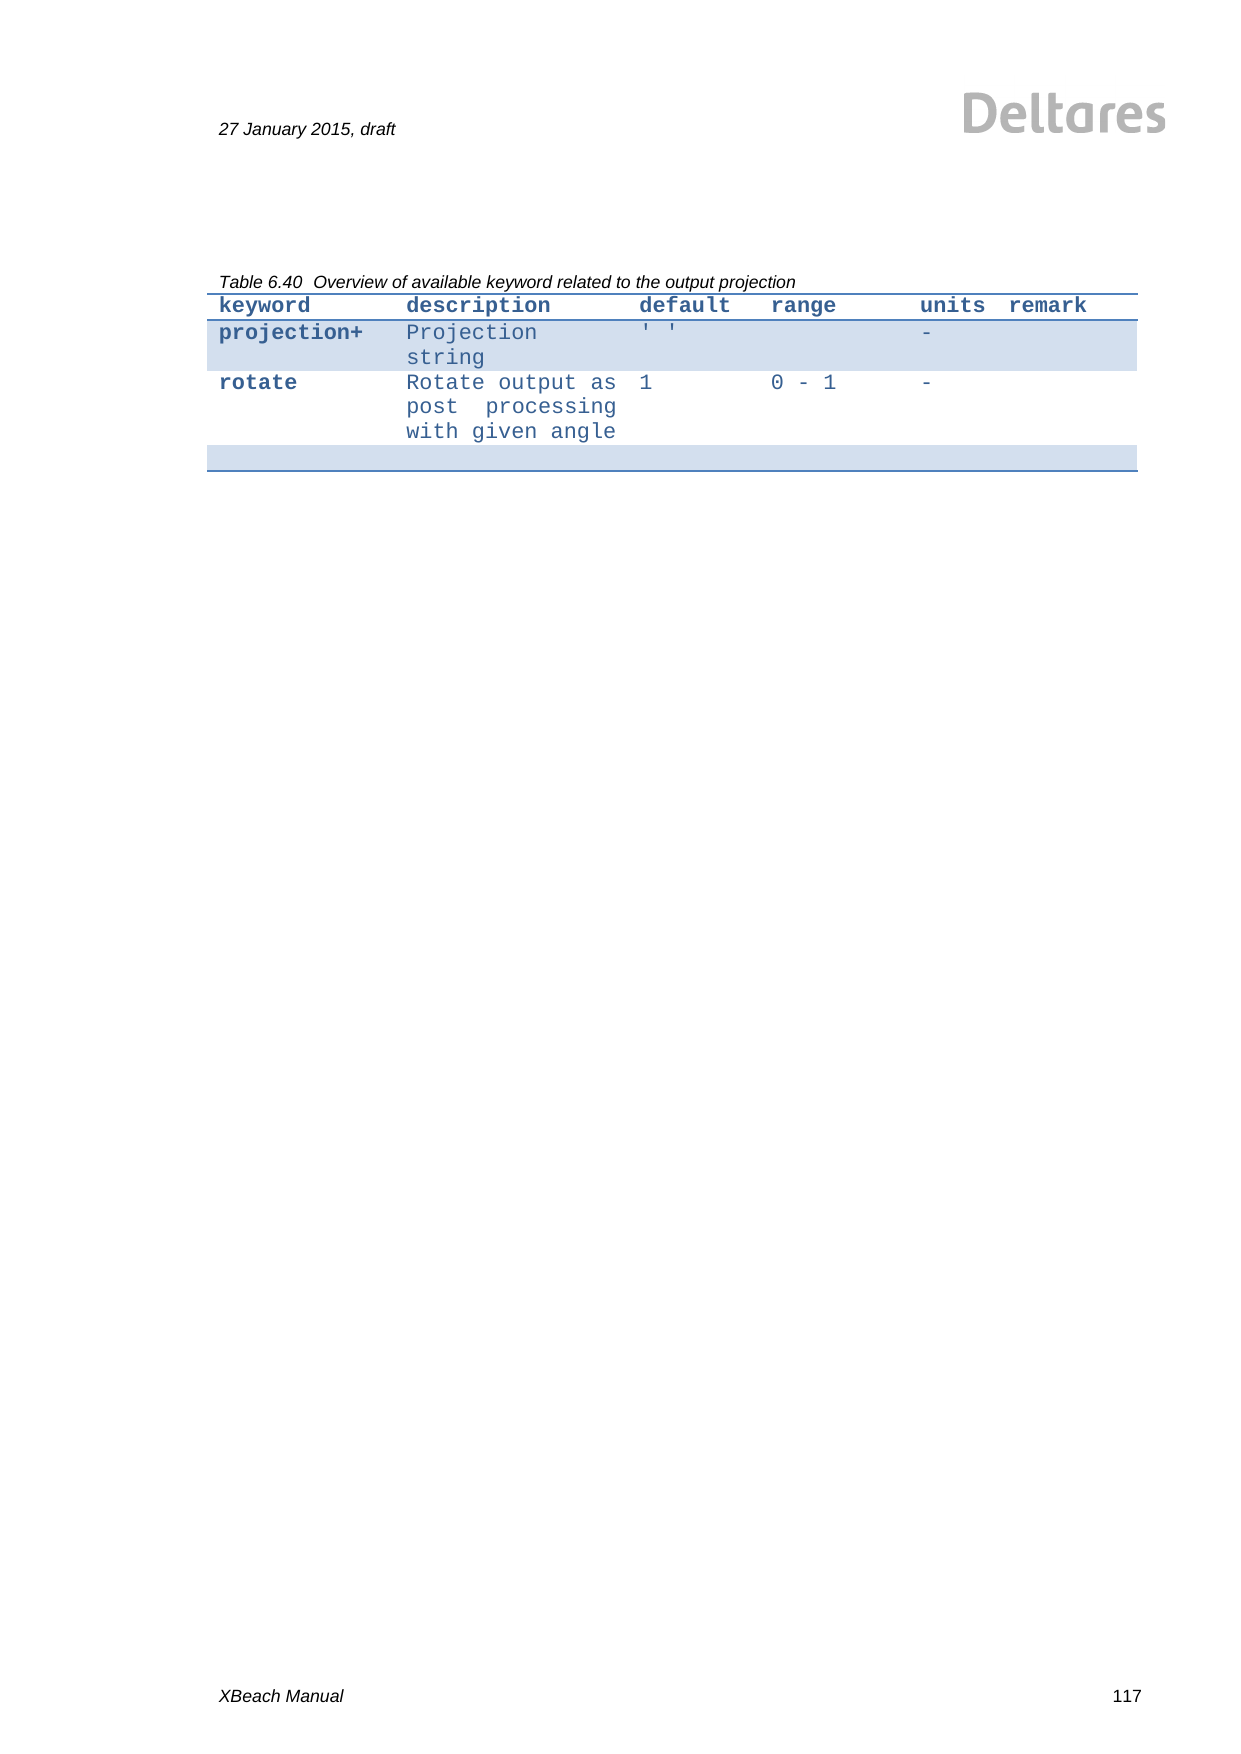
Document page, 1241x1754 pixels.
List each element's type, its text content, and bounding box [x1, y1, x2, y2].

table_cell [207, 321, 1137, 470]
picture [964, 75, 1166, 133]
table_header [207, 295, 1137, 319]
